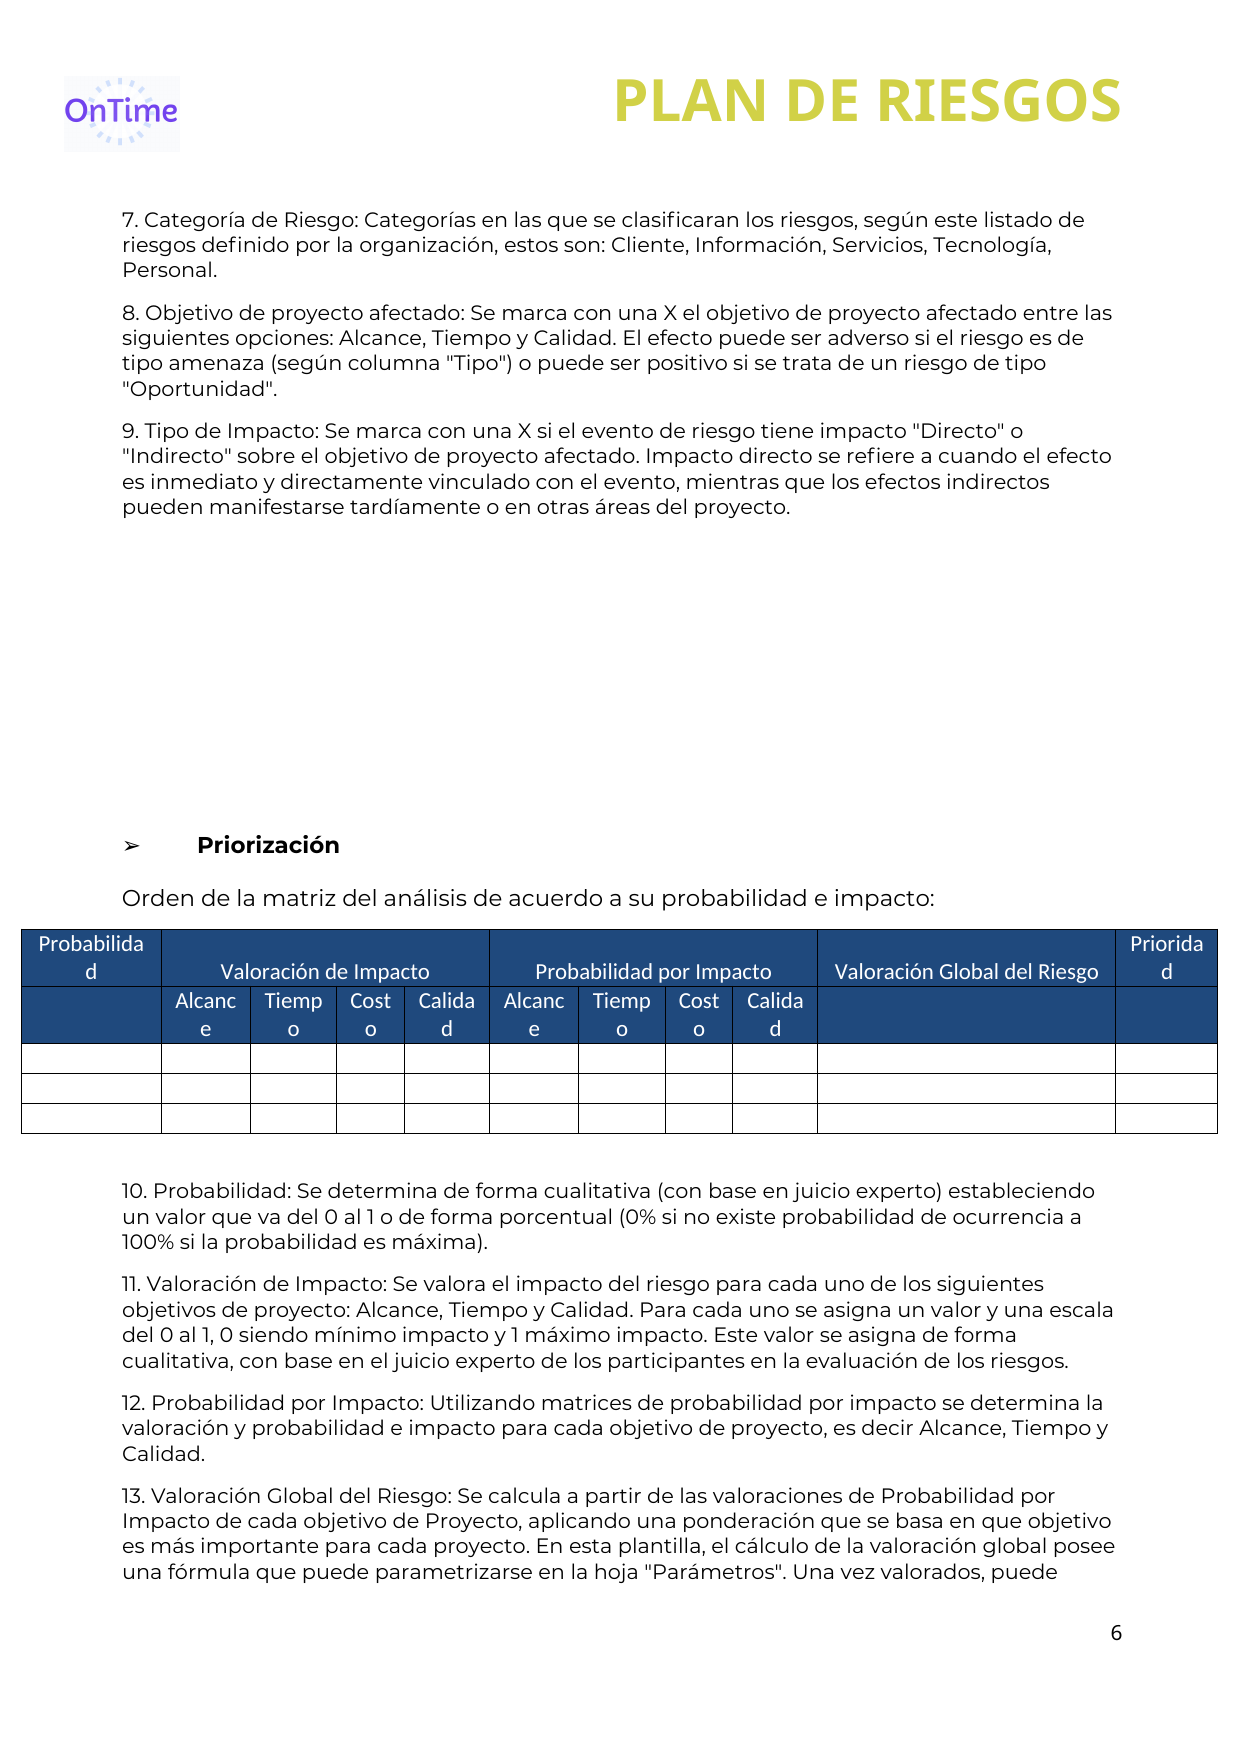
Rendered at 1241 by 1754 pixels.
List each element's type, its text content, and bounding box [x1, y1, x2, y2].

table_cell [251, 1104, 336, 1133]
table_cell Costo [666, 987, 732, 1043]
text 7. Categoría de Riesgo: Categorías en las que se clasificaran los riesgos, según este listado de riesgos definido por la organización, estos son: Cliente, Información, Servicios, Tecnología, Personal. [122, 207, 1122, 283]
table_cell [337, 1044, 404, 1073]
table_cell Tiempo [251, 987, 336, 1043]
table_cell Alcance [490, 987, 578, 1043]
picture [64, 76, 180, 152]
table_header Probabilidad por Impacto [490, 930, 817, 986]
table_cell Calidad [405, 987, 489, 1043]
table_cell [490, 1044, 578, 1073]
table_cell [818, 987, 1115, 1043]
table_cell [1116, 1074, 1217, 1103]
table_cell [337, 1074, 404, 1103]
table_cell [1116, 987, 1217, 1043]
table_cell [162, 1044, 250, 1073]
table_cell [405, 1044, 489, 1073]
table_cell [579, 1044, 665, 1073]
table_cell [251, 1074, 336, 1103]
table_cell [666, 1044, 732, 1073]
table_header Valoración Global del Riesgo [818, 930, 1115, 986]
table_cell [490, 1104, 578, 1133]
table_header Probabilidad [22, 930, 161, 986]
table_header Valoración de Impacto [162, 930, 489, 986]
text 12. Probabilidad por Impacto: Utilizando matrices de probabilidad por impacto se determina la valoración y probabilidad e impacto para cada objetivo de proyecto, es decir Alcance, Tiempo y Calidad. [122, 1390, 1122, 1466]
text 9. Tipo de Impacto: Se marca con una X si el evento de riesgo tiene impacto "Directo" o "Indirecto" sobre el objetivo de proyecto afectado. Impacto directo se refiere a cuando el efecto es inmediato y directamente vinculado con el evento, mientras que los efectos indirectos pueden manifestarse tardíamente o en otras áreas del proyecto. [122, 418, 1122, 520]
table_cell [251, 1044, 336, 1073]
table_cell [818, 1104, 1115, 1133]
table_cell [1116, 1104, 1217, 1133]
table_cell [405, 1074, 489, 1103]
table_cell [666, 1074, 732, 1103]
table_cell [733, 1104, 817, 1133]
table_cell [579, 1074, 665, 1103]
table_cell [162, 1104, 250, 1133]
table_cell Calidad [733, 987, 817, 1043]
table_cell [733, 1044, 817, 1073]
text 11. Valoración de Impacto: Se valora el impacto del riesgo para cada uno de los siguientes objetivos de proyecto: Alcance, Tiempo y Calidad. Para cada uno se asigna un valor y una escala del 0 al 1, 0 siendo mínimo impacto y 1 máximo impacto. Este valor se asigna de forma cualitativa, con base en el juicio experto de los participantes en la evaluación de los riesgos. [122, 1272, 1122, 1373]
table_cell Tiempo [579, 987, 665, 1043]
table_cell [405, 1104, 489, 1133]
text 8. Objetivo de proyecto afectado: Se marca con una X el objetivo de proyecto afectado entre las siguientes opciones: Alcance, Tiempo y Calidad. El efecto puede ser adverso si el riesgo es de tipo amenaza (según columna "Tipo") o puede ser positivo si se trata de un riesgo de tipo "Oportunidad". [122, 300, 1122, 401]
table_cell [666, 1104, 732, 1133]
table_cell [733, 1074, 817, 1103]
table_cell [579, 1104, 665, 1133]
table_cell Alcance [162, 987, 250, 1043]
table_cell [22, 1044, 161, 1073]
table_cell [22, 1074, 161, 1103]
table_cell [818, 1074, 1115, 1103]
table_header Prioridad [1116, 930, 1217, 986]
table_cell [490, 1074, 578, 1103]
table_cell [162, 1074, 250, 1103]
text Orden de la matriz del análisis de acuerdo a su probabilidad e impacto: [122, 884, 1122, 912]
table_cell [818, 1044, 1115, 1073]
subtitle Priorización [122, 831, 1122, 859]
table_cell [22, 987, 161, 1043]
table_cell [337, 1104, 404, 1133]
table_cell Costo [337, 987, 404, 1043]
text 10. Probabilidad: Se determina de forma cualitativa (con base en juicio experto) estableciendo un valor que va del 0 al 1 o de forma porcentual (0% si no existe probabilidad de ocurrencia a 100% si la probabilidad es máxima). [122, 1179, 1122, 1255]
table_cell [22, 1104, 161, 1133]
table_cell [1116, 1044, 1217, 1073]
